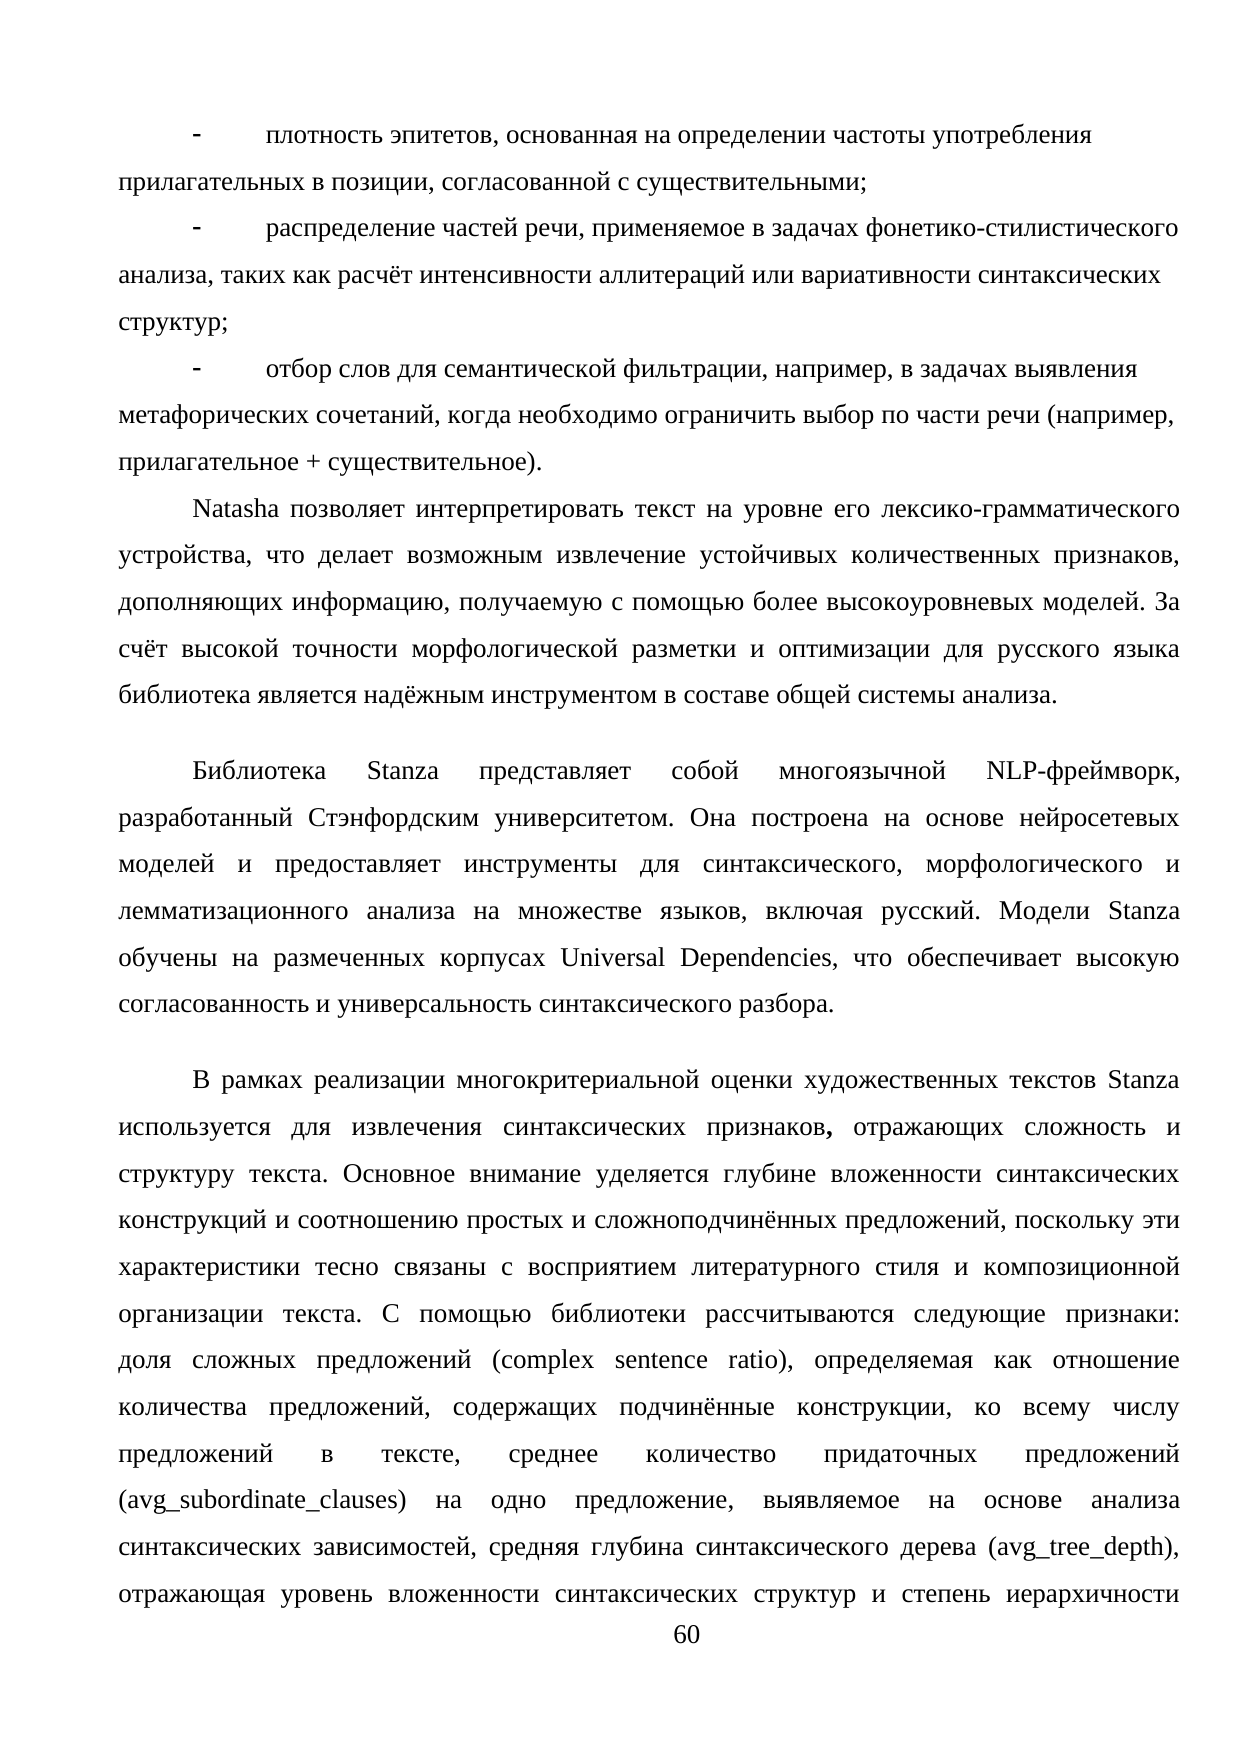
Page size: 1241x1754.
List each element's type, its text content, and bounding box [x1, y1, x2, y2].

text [118, 1063, 1181, 1608]
list распределение частей речи, применяемое в задачах фонетико-стилистического анализа, таких как расчёт интенсивности аллитераций или вариативности синтаксических структур; [118, 212, 1181, 336]
list отбор слов для семантической фильтрации, например, в задачах выявления метафорических сочетаний, когда необходимо ограничить выбор по части речи (например, прилагательное + существительное). [118, 352, 1181, 476]
list плотность эпитетов, основанная на определении частоты употребления прилагательных в позиции, согласованной с существительными; [118, 118, 1181, 196]
text Библиотека Stanza представляет собой многоязычной NLP-фреймворк, разработанный Стэнфордским университетом. Она построена на основе нейросетевых моделей и предоставляет инструменты для синтаксического, морфологического и лемматизационного анализа на множестве языков, включая русский. Модели Stanza обучены на размеченных корпусах Universal Dependencies, что обеспечивает высокую согласованность и универсальность синтаксического разбора. [118, 754, 1181, 1019]
text Natasha позволяет интерпретировать текст на уровне его лексико-грамматического устройства, что делает возможным извлечение устойчивых количественных признаков, дополняющих информацию, получаемую с помощью более высокоуровневых моделей. За счёт высокой точности морфологической разметки и оптимизации для русского языка библиотека является надёжным инструментом в составе общей системы анализа. [118, 492, 1181, 709]
